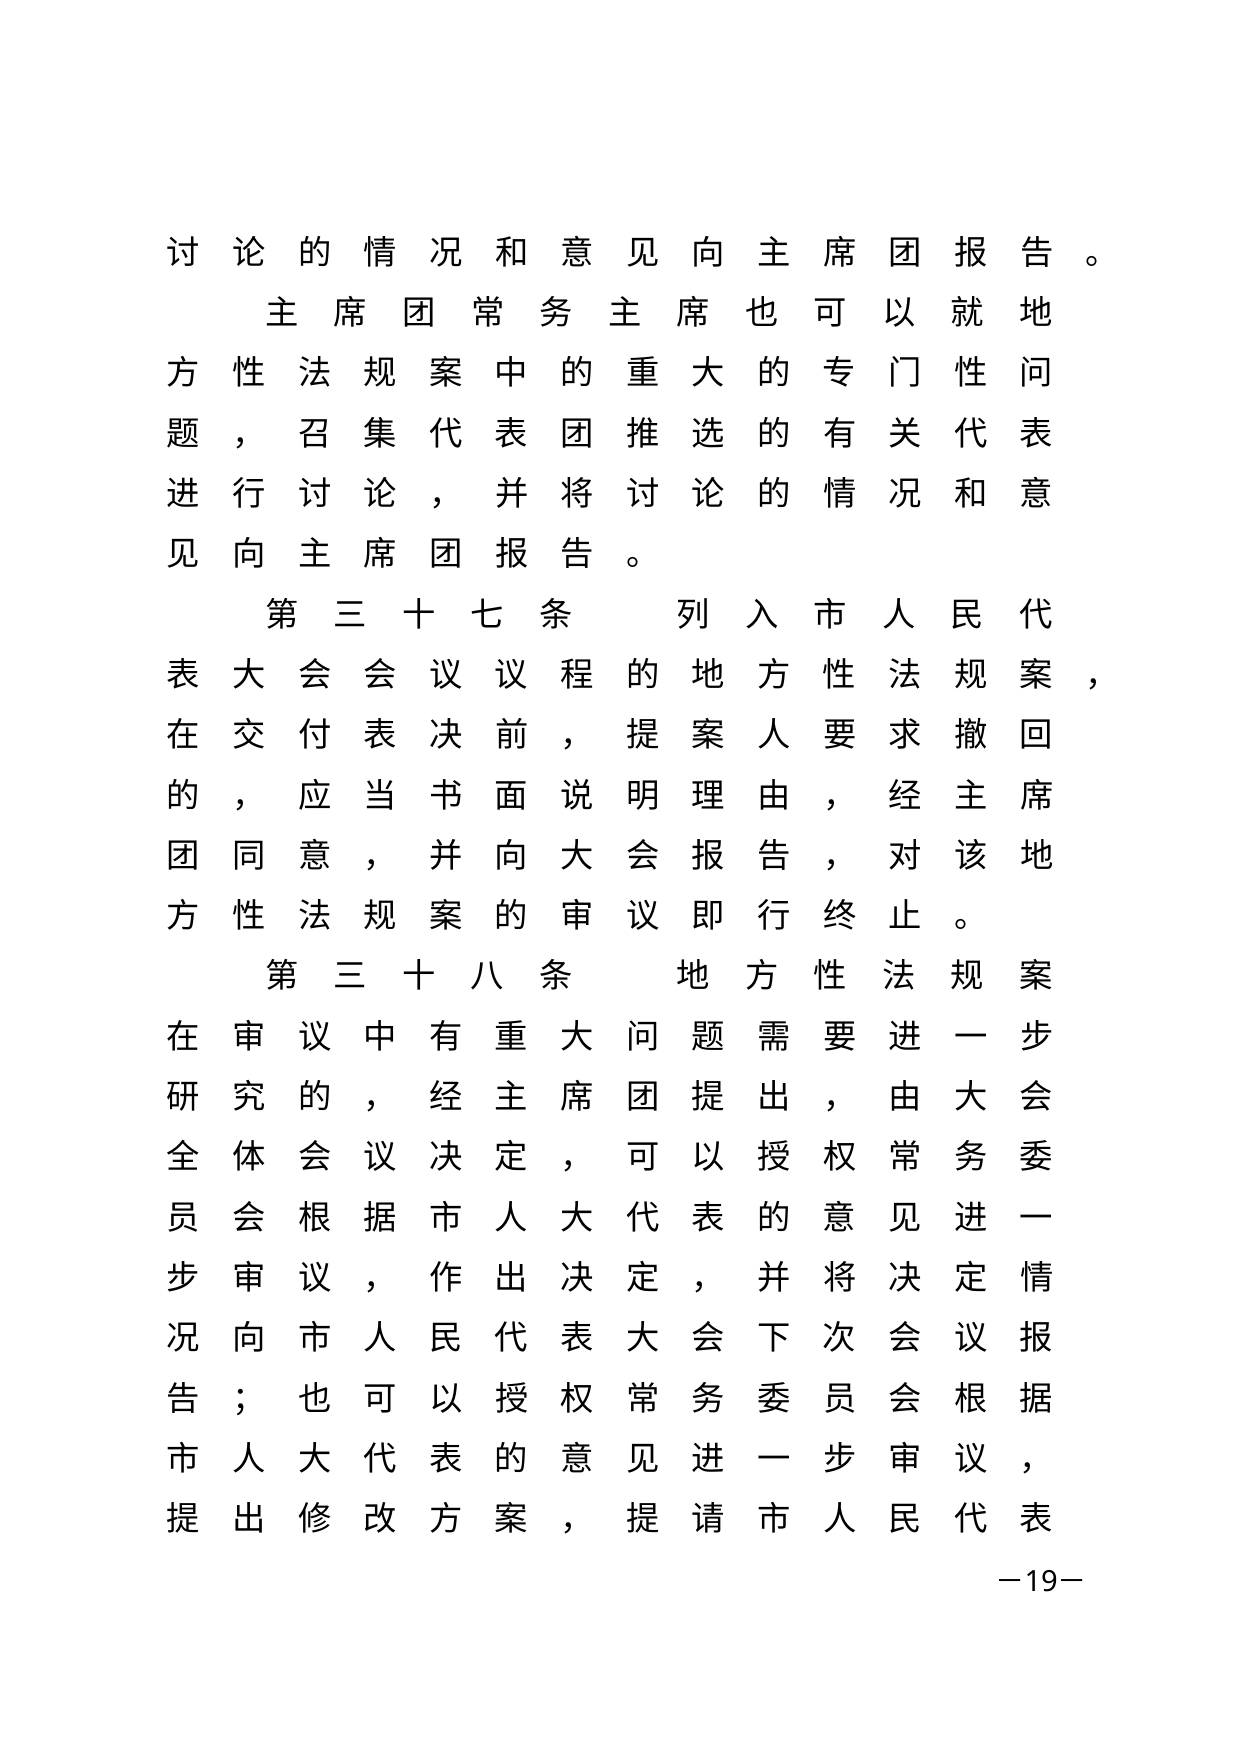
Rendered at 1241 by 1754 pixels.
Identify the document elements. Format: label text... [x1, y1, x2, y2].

text 第三十七条 列入市人民代表大会会议议程的地方性法规案，在交付表决前，提案人要求撤回的，应当书面说明理由，经主席团同意，并向大会报告，对该地方性法规案的审议即行终止。 [167, 581, 1085, 943]
text 第三十六条 列入市人民代表大会会议议程的地方性法规案，必要时，主席团常务主席可以召开各代表团团长会议，就地方性法规案中的重大问题听取各代表团的审议意见，进行讨论，并将讨论的情况和意见向主席团报告。 [167, 219, 1085, 280]
text 第三十八条 地方性法规案在审议中有重大问题需要进一步研究的，经主席团提出，由大会全体会议决定，可以授权常务委员会根据市人大代表的意见进一步审议，作出决定，并将决定情况向市人民代表大会下次会议报告；也可以授权常务委员会根据市人大代表的意见进一步审议，提出修改方案，提请市人民代表大会下次会议审议决定。 [167, 943, 1085, 1546]
text 主席团常务主席也可以就地方性法规案中的重大的专门性问题，召集代表团推选的有关代表进行讨论，并将讨论的情况和意见向主席团报告。 [167, 280, 1085, 581]
